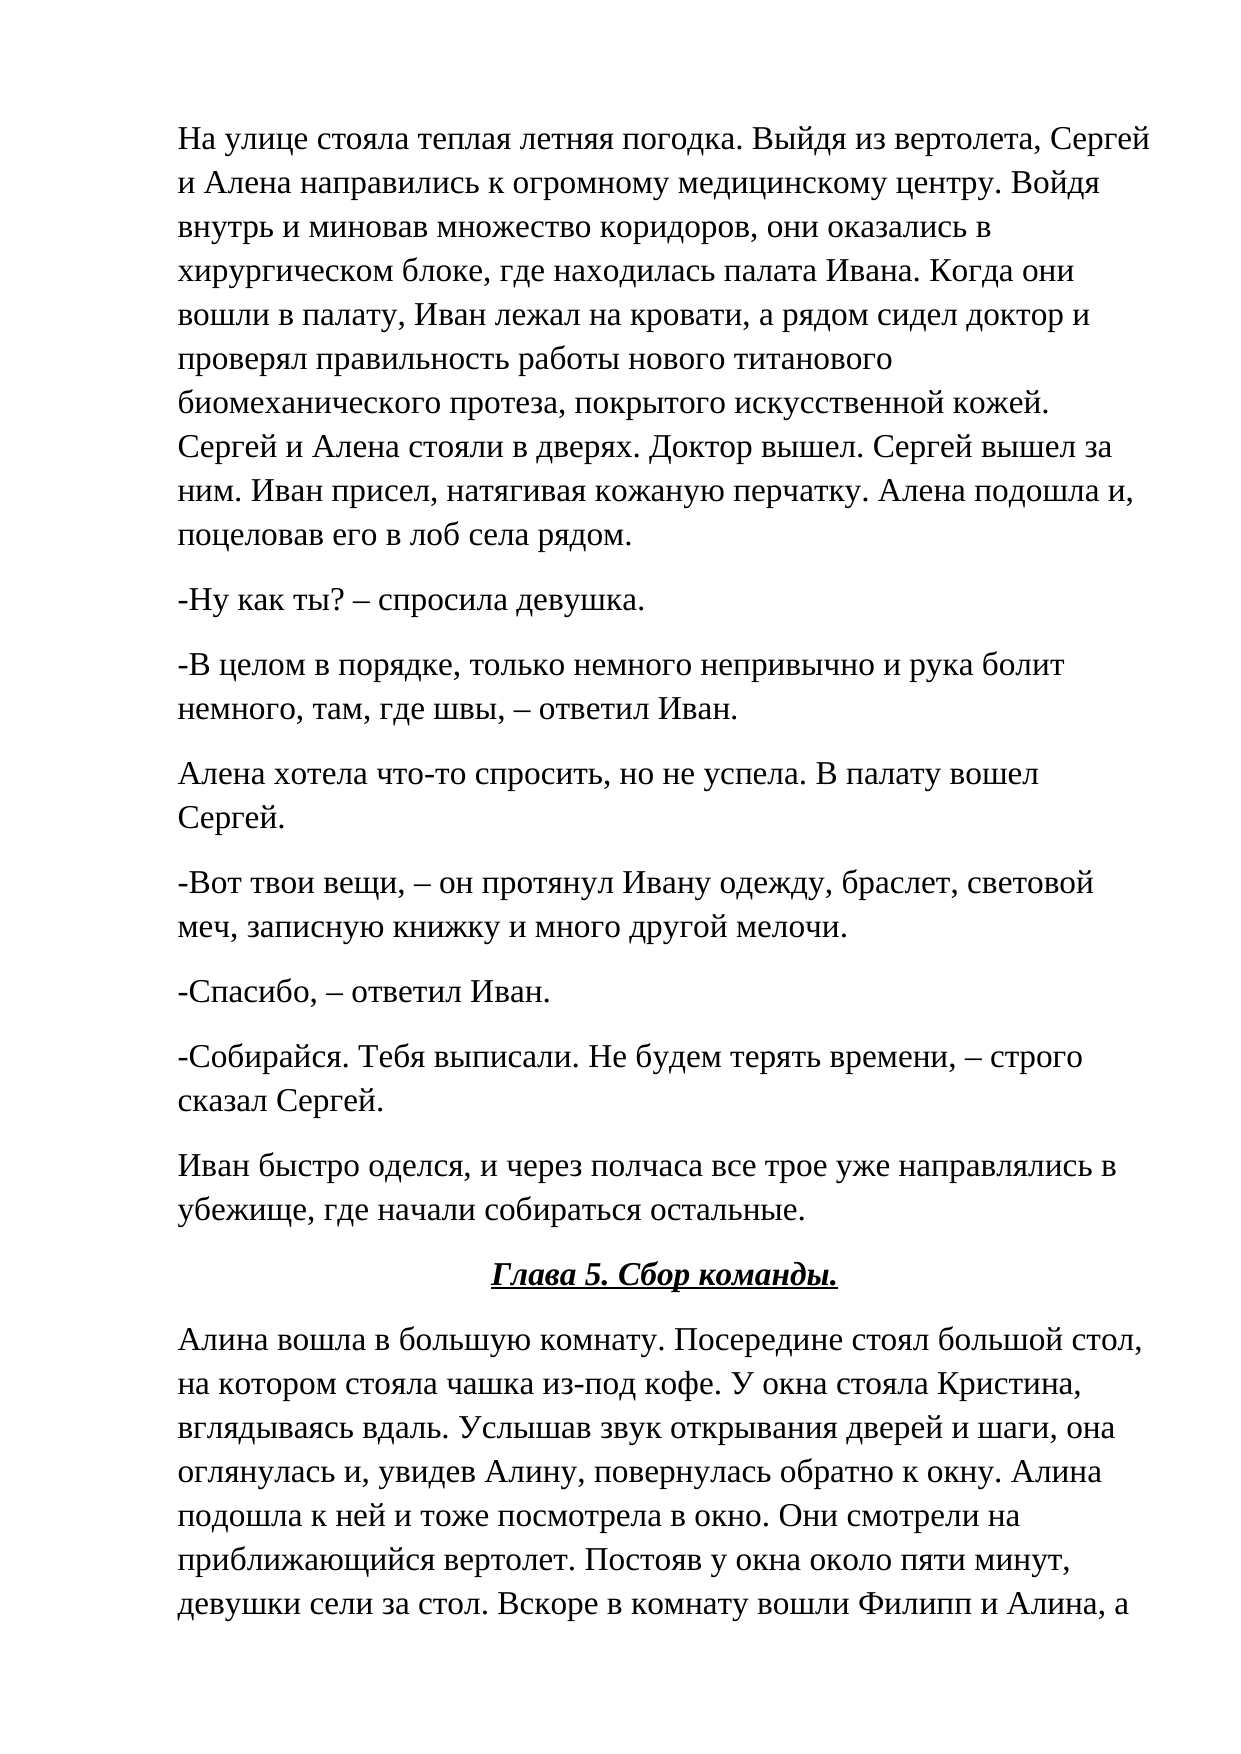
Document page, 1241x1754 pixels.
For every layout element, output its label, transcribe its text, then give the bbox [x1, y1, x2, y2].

text -Спасибо, – ответил Иван. [177, 971, 1152, 1010]
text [177, 1319, 1152, 1622]
text -Собирайся. Тебя выписали. Не будем терять времени, – строго сказал Сергей. [177, 1036, 1152, 1119]
text Алена хотела что-то спросить, но не успела. В палату вошел Сергей. [177, 753, 1152, 836]
text -В целом в порядке, только немного непривычно и рука болит немного, там, где швы, – ответил Иван. [177, 644, 1152, 727]
text Глава 5. Сбор команды. [177, 1254, 1152, 1292]
text -Ну как ты? – спросила девушка. [177, 579, 1152, 618]
text На улице стояла теплая летняя погодка. Выйдя из вертолета, Сергей и Алена направились к огромному медицинскому центру. Войдя внутрь и миновав множество коридоров, они оказались в хирургическом блоке, где находилась палата Ивана. Когда они вошли в палату, Иван лежал на кровати, а рядом сидел доктор и проверял правильность работы нового титанового биомеханического протеза, покрытого искусственной кожей. Сергей и Алена стояли в дверях. Доктор вышел. Сергей вышел за ним. Иван присел, натягивая кожаную перчатку. Алена подошла и, поцеловав его в лоб села рядом. [177, 118, 1152, 553]
text -Вот твои вещи, – он протянул Ивану одежду, браслет, световой меч, записную книжку и много другой мелочи. [177, 862, 1152, 945]
text Иван быстро оделся, и через полчаса все трое уже направлялись в убежище, где начали собираться остальные. [177, 1145, 1152, 1228]
